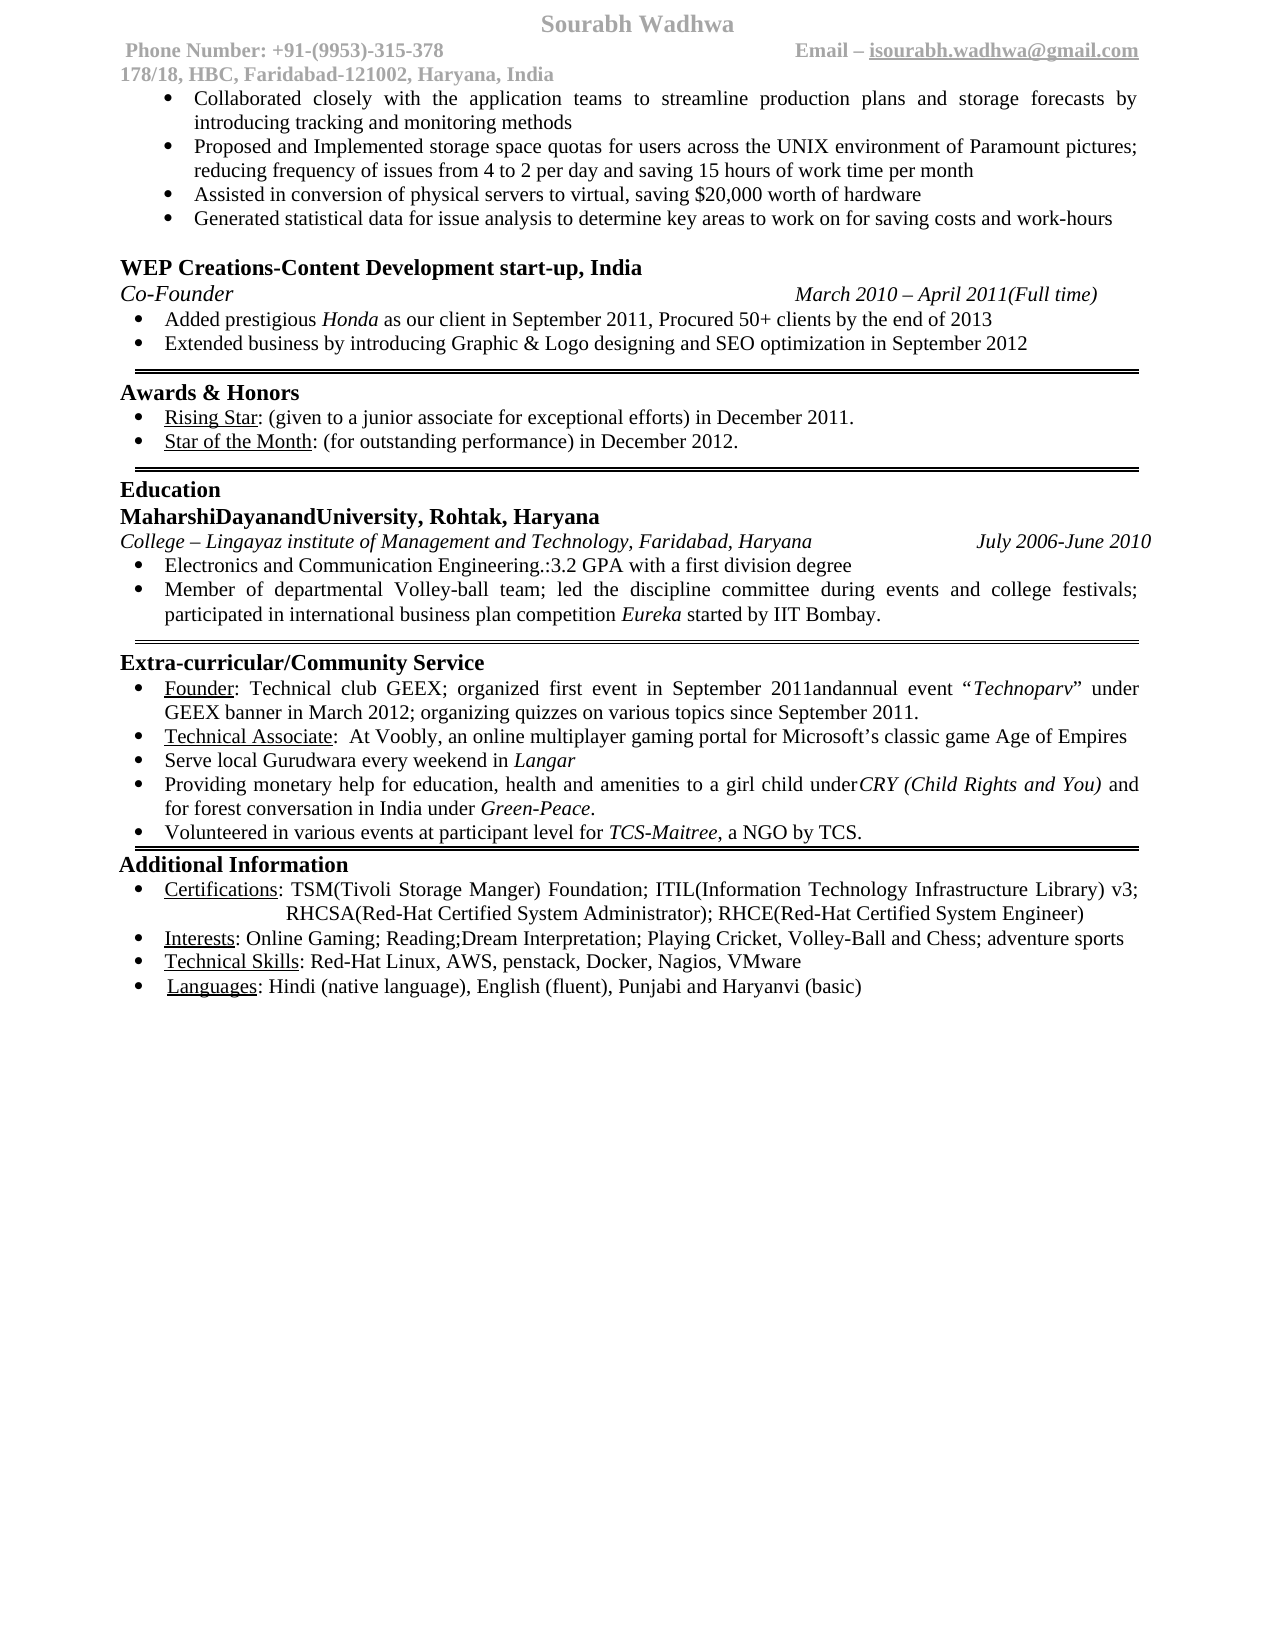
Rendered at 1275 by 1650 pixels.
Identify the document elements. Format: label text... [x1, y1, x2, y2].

list Interests: Online Gaming; Reading;Dream Interpretation; Playing Cricket, Volley-Ball and Chess; adventure sports [135, 925, 1139, 949]
list Serve local Gurudwara every weekend in Langar [135, 748, 1139, 772]
list Electronics and Communication Engineering.:3.2 GPA with a first division degree [135, 553, 1139, 577]
list Founder: Technical club GEEX; organized first event in September 2011andannual event “Technoparv” under GEEX banner in March 2012; organizing quizzes on various topics since September 2011. [135, 676, 1139, 724]
list Generated statistical data for issue analysis to determine key areas to work on for saving costs and work-hours [164, 206, 1139, 230]
text Co-Founder March 2010 – April 2011(Full time) [120, 281, 1155, 307]
list Collaborated closely with the application teams to streamline production plans and storage forecasts by introducing tracking and monitoring methods [164, 86, 1139, 134]
list Assisted in conversion of physical servers to virtual, saving $20,000 worth of hardware [164, 182, 1139, 206]
list Proposed and Implemented storage space quotas for users across the UNIX environment of Paramount pictures; reducing frequency of issues from 4 to 2 per day and saving 15 hours of work time per month [164, 134, 1139, 182]
list Rising Star: (given to a junior associate for exceptional efforts) in December 2011. [135, 405, 1139, 429]
list Technical Skills: Red-Hat Linux, AWS, penstack, Docker, Nagios, VMware [135, 949, 1139, 973]
list Added prestigious Honda as our client in September 2011, Procured 50+ clients by the end of 2013 [135, 307, 1139, 331]
list Technical Associate: At Voobly, an online multiplayer gaming portal for Microsoft’s classic game Age of Empires [135, 724, 1139, 748]
list Star of the Month: (for outstanding performance) in December 2012. [135, 429, 1139, 453]
text Awards & Honors [120, 378, 1139, 405]
list Extended business by introducing Graphic & Logo designing and SEO optimization in September 2012 [135, 331, 1139, 355]
list Volunteered in various events at participant level for TCS-Maitree, a NGO by TCS. [135, 820, 1139, 846]
text MaharshiDayanandUniversity, Rohtak, Haryana [120, 503, 1155, 529]
list Additional Information [118, 851, 1155, 877]
text Extra-curricular/Community Service [120, 649, 1139, 676]
text College – Lingayaz institute of Management and Technology, Faridabad, Haryana July 2006-June 2010 [120, 529, 1155, 553]
text WEP Creations-Content Development start-up, India [120, 254, 1155, 281]
list Providing monetary help for education, health and amenities to a girl child underCRY (Child Rights and You) and for forest conversation in India under Green-Peace. [135, 772, 1139, 820]
text Education [120, 477, 1155, 503]
list Certifications: TSM(Tivoli Storage Manger) Foundation; ITIL(Information Technology Infrastructure Library) v3; RHCSA(Red-Hat Certified System Administrator); RHCE(Red-Hat Certified System Engineer) [135, 877, 1139, 925]
list Languages: Hindi (native language), English (fluent), Punjabi and Haryanvi (basic) [135, 973, 1139, 998]
list Member of departmental Volley-ball team; led the discipline committee during events and college festivals; participated in international business plan competition Eureka started by IIT Bombay. [135, 577, 1139, 626]
